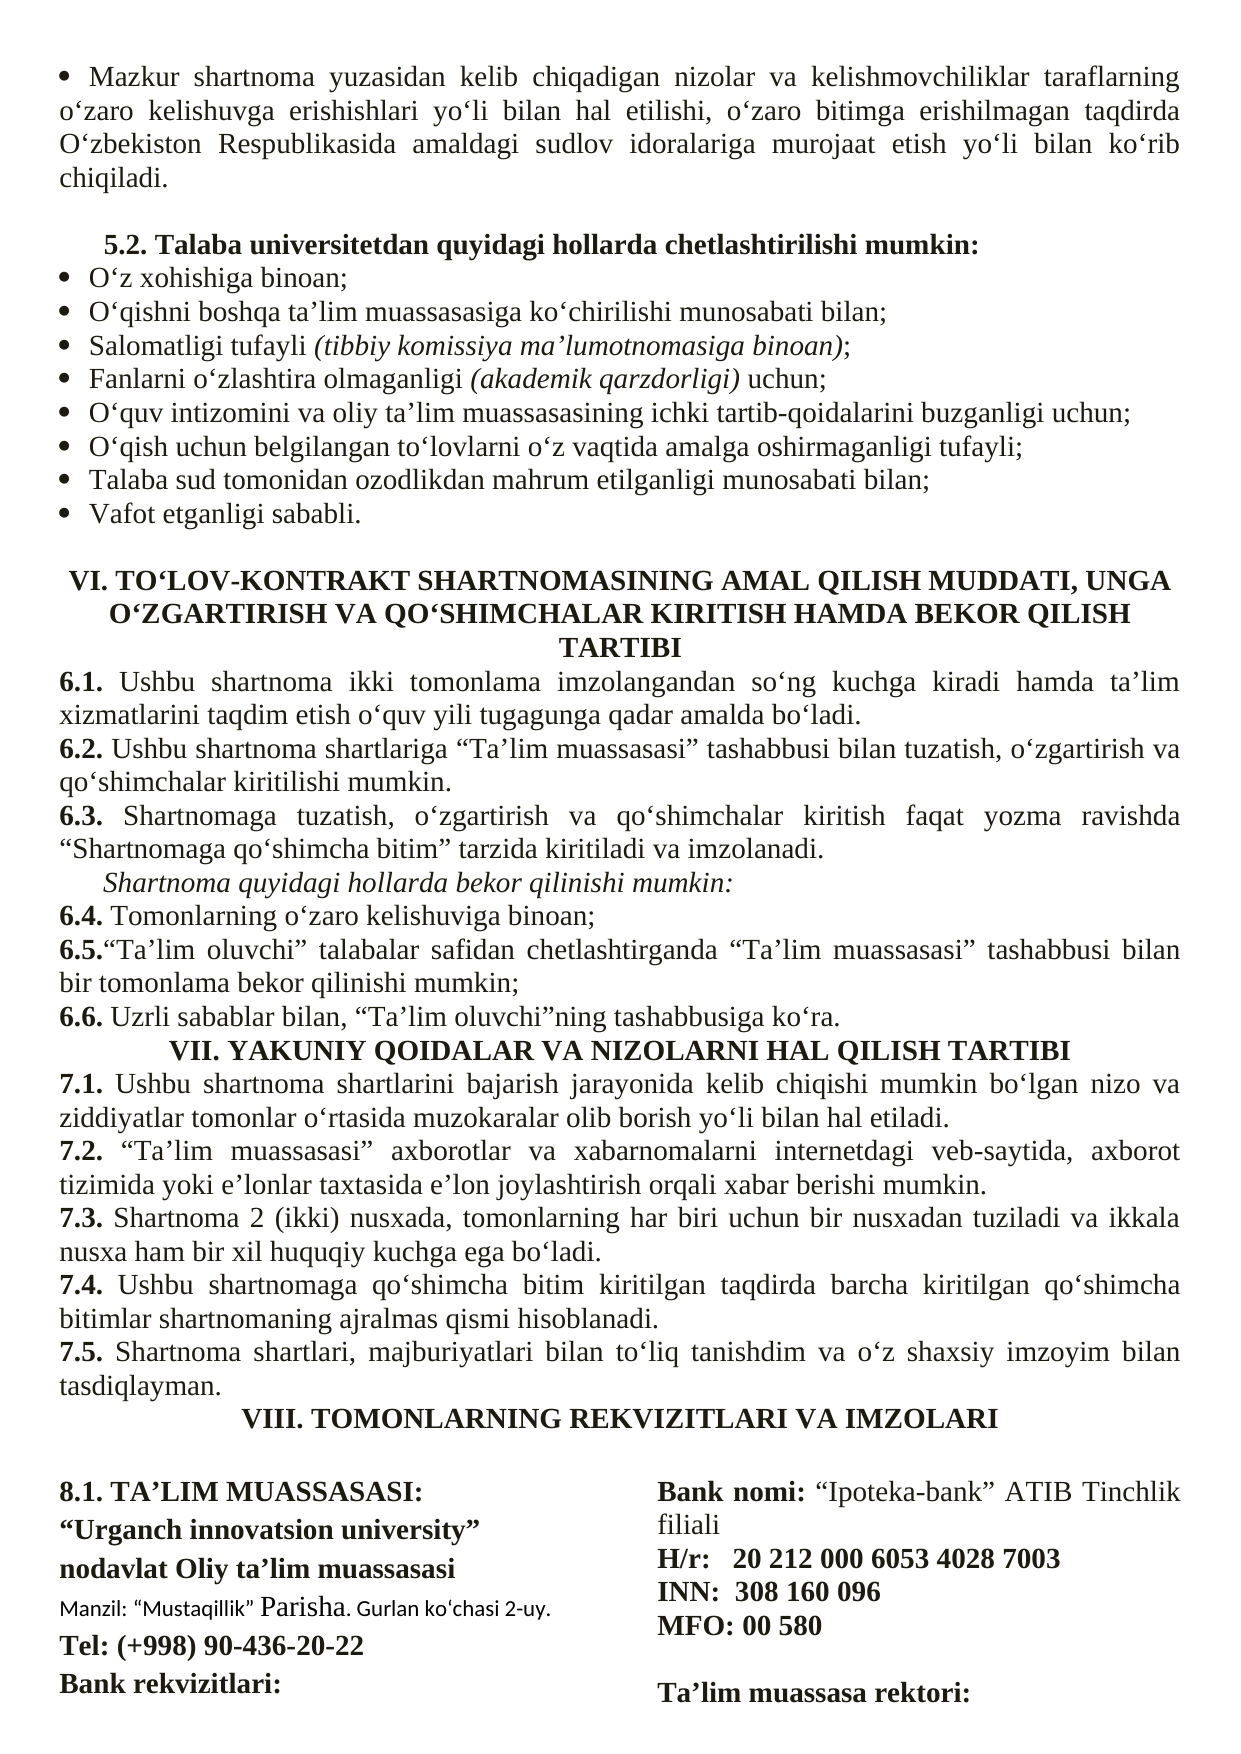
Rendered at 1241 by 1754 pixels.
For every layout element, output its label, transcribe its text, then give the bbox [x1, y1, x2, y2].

text “Urganch innovatsion university” nodavlat Oliy ta’lim muassasasi [59, 1512, 583, 1584]
list Talaba sud tomonidan ozodlikdan mahrum etilganligi munosabati bilan; [59, 462, 1181, 496]
text INN: 308 160 096 [657, 1574, 1181, 1608]
text 6.5.“Ta’lim oluvchi” talabalar safidan chetlashtirganda “Ta’lim muassasasi” tashabbusi bilan bir tomonlama bekor qilinishi mumkin; [59, 932, 1181, 999]
text 7.5. Shartnoma shartlari, majburiyatlari bilan to‘liq tanishdim va o‘z shaxsiy imzoyim bilan tasdiqlayman. [59, 1334, 1181, 1402]
text 6.6. Uzrli sabablar bilan, “Ta’lim oluvchi”ning tashabbusiga ko‘ra. [59, 999, 1181, 1033]
text MFO: 00 580 [657, 1608, 1181, 1641]
list Oʻz xohishiga binoan; [59, 260, 1181, 294]
text VI. TO‘LOV-KONTRAKT SHARTNOMASINING AMAL QILISH MUDDATI, UNGA O‘ZGARTIRISH VA QO‘SHIMCHALAR KIRITISH HAMDA BEKOR QILISH TARTIBI [59, 563, 1181, 664]
text Bank rekvizitlari: [59, 1666, 583, 1700]
list Fanlarni oʻzlashtira olmaganligi (akademik qarzdorligi) uchun; [59, 361, 1181, 395]
text VII. YAKUNIY QOIDALAR VA NIZOLARNI HAL QILISH TARTIBI [59, 1033, 1181, 1066]
text 6.1. Ushbu shartnoma ikki tomonlama imzolangandan so‘ng kuchga kiradi hamda ta’lim xizmatlarini taqdim etish o‘quv yili tugagunga qadar amalda bo‘ladi. [59, 664, 1181, 731]
text 7.2. “Ta’lim muassasasi” axborotlar va xabarnomalarni internetdagi veb-saytida, axborot tizimida yoki e’lonlar taxtasida e’lon joylashtirish orqali xabar berishi mumkin. [59, 1133, 1181, 1200]
text 5.2. Talaba universitetdan quyidagi hollarda chetlashtirilishi mumkin: [59, 227, 1181, 260]
text Ta’lim muassasa rektori: [657, 1675, 1181, 1708]
list Oʻqish uchun belgilangan toʻlovlarni oʻz vaqtida amalga oshirmaganligi tufayli; [59, 429, 1181, 462]
list Oʻquv intizomini va oliy ta’lim muassasasining ichki tartib-qoidalarini buzganligi uchun; [59, 395, 1181, 429]
text 8.1. TA’LIM MUASSASASI: [59, 1474, 583, 1507]
text Shartnoma quyidagi hollarda bekor qilinishi mumkin: [59, 865, 1181, 898]
list Mazkur shartnoma yuzasidan kelib chiqadigan nizolar va kelishmovchiliklar taraflarning oʻzaro kelishuvga erishishlari yoʻli bilan hal etilishi, oʻzaro bitimga erishilmagan taqdirda Oʻzbekiston Respublikasida amaldagi sudlov idoralariga murojaat etish yoʻli bilan koʻrib chiqiladi. [59, 59, 1181, 193]
text VIII. TOMONLARNING REKVIZITLARI VA IMZOLARI [59, 1402, 1181, 1435]
list Oʻqishni boshqa ta’lim muassasasiga koʻchirilishi munosabati bilan; [59, 294, 1181, 328]
text Bank nomi: “Ipoteka-bank” ATIB Tinchlik filiali [657, 1474, 1181, 1541]
text 7.1. Ushbu shartnoma shartlarini bajarish jarayonida kelib chiqishi mumkin bo‘lgan nizo va ziddiyatlar tomonlar o‘rtasida muzokaralar olib borish yo‘li bilan hal etiladi. [59, 1066, 1181, 1133]
text H/r: 20 212 000 6053 4028 7003 [657, 1541, 1181, 1574]
text Tel: (+998) 90-436-20-22 [59, 1628, 583, 1661]
text 7.4. Ushbu shartnomaga qo‘shimcha bitim kiritilgan taqdirda barcha kiritilgan qo‘shimcha bitimlar shartnomaning ajralmas qismi hisoblanadi. [59, 1267, 1181, 1334]
list Vafot etganligi sababli. [59, 496, 1181, 529]
text 6.4. Tomonlarning o‘zaro kelishuviga binoan; [59, 898, 1181, 932]
text 6.3. Shartnomaga tuzatish, o‘zgartirish va qo‘shimchalar kiritish faqat yozma ravishda “Shartnomaga qo‘shimcha bitim” tarzida kiritiladi va imzolanadi. [59, 798, 1181, 865]
text 6.2. Ushbu shartnoma shartlariga “Ta’lim muassasasi” tashabbusi bilan tuzatish, o‘zgartirish va qo‘shimchalar kiritilishi mumkin. [59, 731, 1181, 798]
text Manzil: “Mustaqillik” Parisha. Gurlan koʻchasi 2-uy. [59, 1589, 583, 1623]
text 7.3. Shartnoma 2 (ikki) nusxada, tomonlarning har biri uchun bir nusxadan tuziladi va ikkala nusxa ham bir xil huquqiy kuchga ega bo‘ladi. [59, 1200, 1181, 1267]
list Salomatligi tufayli (tibbiy komissiya ma’lumotnomasiga binoan); [59, 328, 1181, 361]
